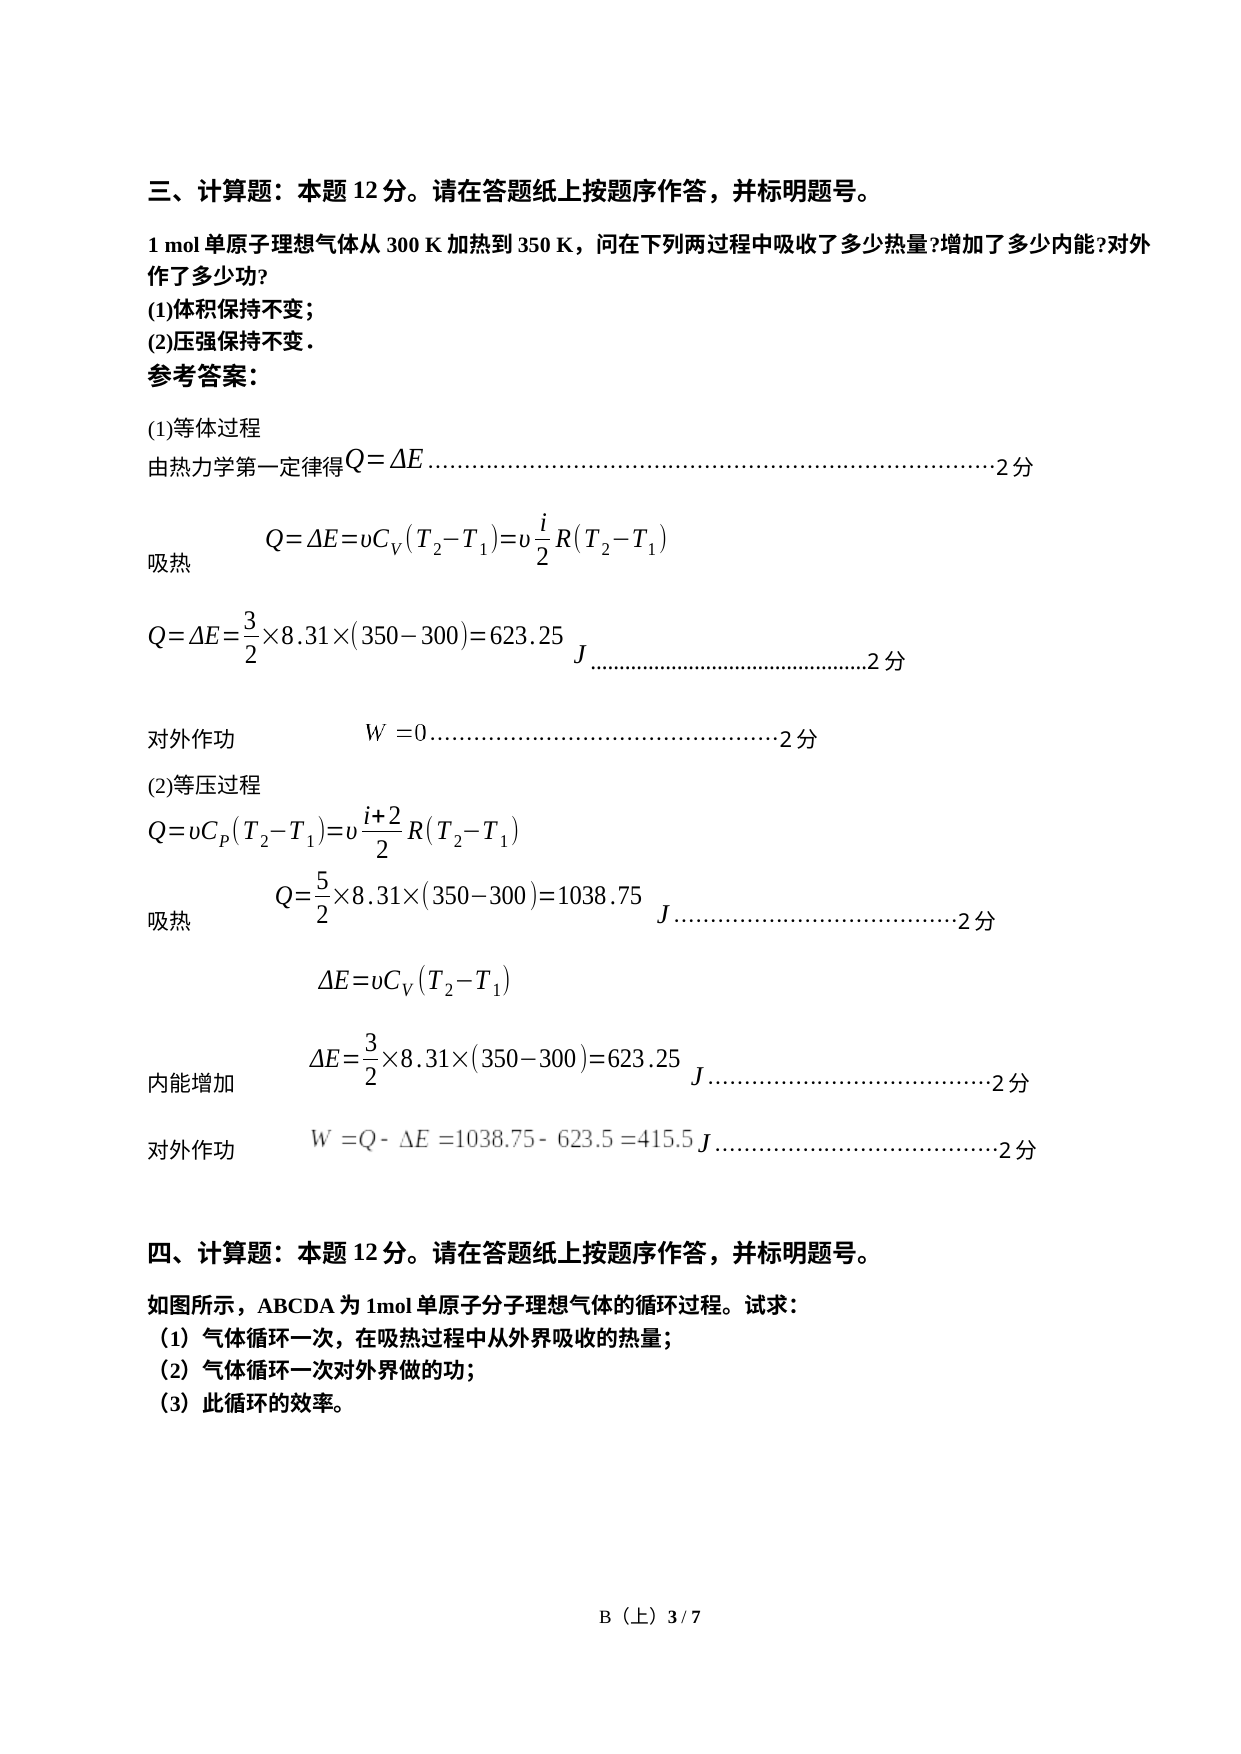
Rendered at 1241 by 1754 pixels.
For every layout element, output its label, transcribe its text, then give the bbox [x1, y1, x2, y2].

text 四、计算题：本题12分。请在答题纸上按题序作答，并标明题号。 [148, 1234, 1152, 1270]
text (2)压强保持不变． [148, 324, 1152, 356]
text （3）此循环的效率。 [148, 1386, 1152, 1418]
text 由热力学第一定律得……………………………………………………………………2分 [148, 443, 1152, 508]
text 内能增加 …………………………………2分 [148, 1028, 1152, 1126]
text 对外作功 …………………………………………2分 [148, 703, 1152, 768]
text (2)等压过程 [148, 768, 1152, 801]
text （2）气体循环一次对外界做的功； [148, 1353, 1152, 1386]
text 参考答案： [148, 356, 1152, 392]
text 三、计算题：本题12分。请在答题纸上按题序作答，并标明题号。 [148, 172, 1152, 208]
text …………………………………………2分 [148, 606, 1152, 703]
text 如图所示，ABCDA为1mol单原子分子理想气体的循环过程。试求： [148, 1288, 1152, 1321]
text 吸热 …………………………………2分 [148, 866, 1152, 963]
text (1)等体过程 [148, 411, 1152, 443]
text 1 mol单原子理想气体从300 K加热到350 K，问在下列两过程中吸收了多少热量?增加了多少内能?对外作了多少功? [148, 226, 1152, 291]
text (1)体积保持不变； [148, 291, 1152, 324]
text （1）气体循环一次，在吸热过程中从外界吸收的热量； [148, 1321, 1152, 1353]
text 对外作功 …………………………………2分 [148, 1126, 1152, 1191]
text 吸热 [148, 508, 1152, 606]
